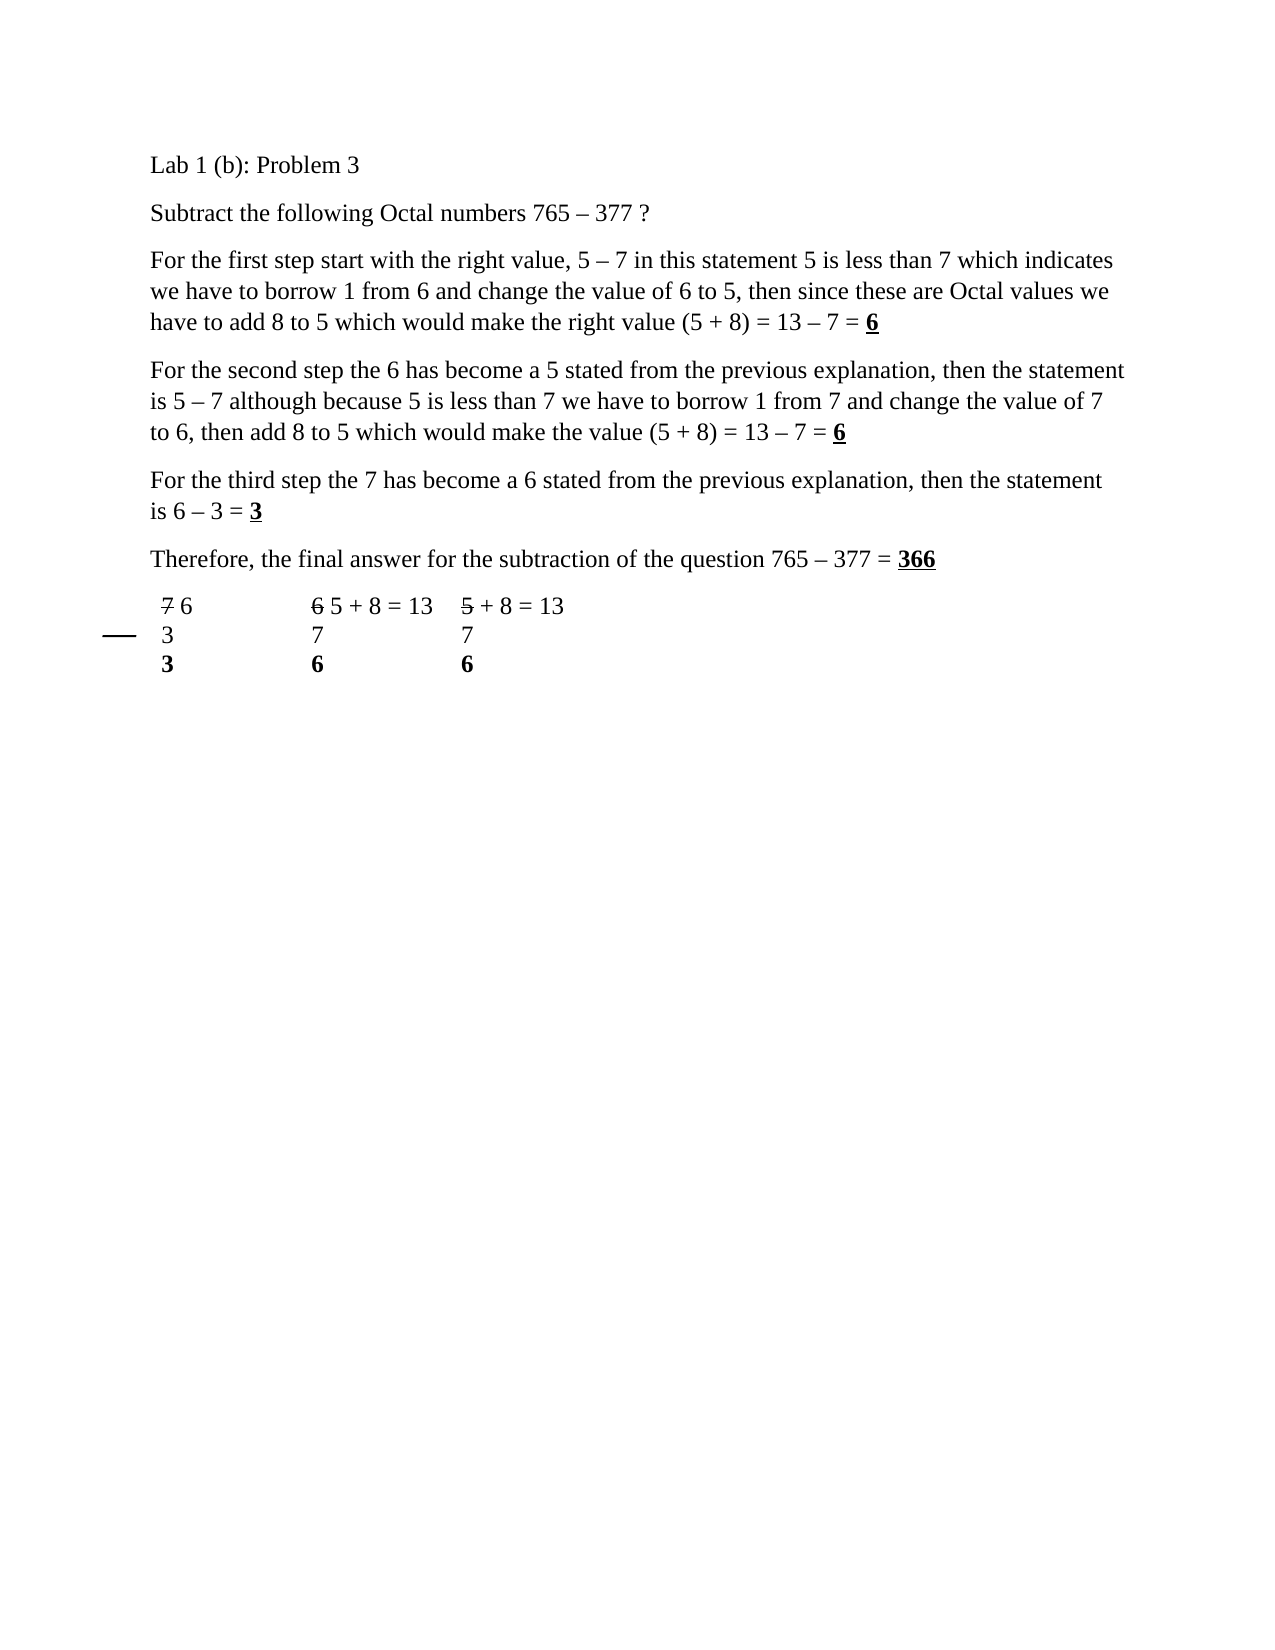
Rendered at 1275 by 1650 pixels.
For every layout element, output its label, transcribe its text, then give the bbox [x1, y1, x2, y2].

text Therefore, the final answer for the subtraction of the question 765 – 377 = 366 [150, 544, 1125, 572]
text For the first step start with the right value, 5 – 7 in this statement 5 is less than 7 which indicates we have to borrow 1 from 6 and change the value of 6 to 5, then since these are Octal values we have to add 8 to 5 which would make the right value (5 + 8) = 13 – 7 = 6 [150, 245, 1125, 336]
table_cell 6 [450, 649, 599, 678]
table_cell 3 [150, 649, 300, 678]
text Subtract the following Octal numbers 765 – 377 ? [150, 198, 1125, 226]
table_cell 7 [300, 620, 449, 649]
table_cell 7 [450, 620, 599, 649]
table_header 7 6 [150, 591, 300, 620]
text For the second step the 6 has become a 5 stated from the previous explanation, then the statement is 5 – 7 although because 5 is less than 7 we have to borrow 1 from 7 and change the value of 7 to 6, then add 8 to 5 which would make the value (5 + 8) = 13 – 7 = 6 [150, 355, 1125, 446]
text For the third step the 7 has become a 6 stated from the previous explanation, then the statement is 6 – 3 = 3 [150, 465, 1125, 525]
table_header 5 + 8 = 13 [450, 591, 599, 620]
table_cell 3 [150, 620, 300, 649]
text Lab 1 (b): Problem 3 [150, 150, 1125, 179]
table_header 6 5 + 8 = 13 [300, 591, 449, 620]
table_cell 6 [300, 649, 449, 678]
